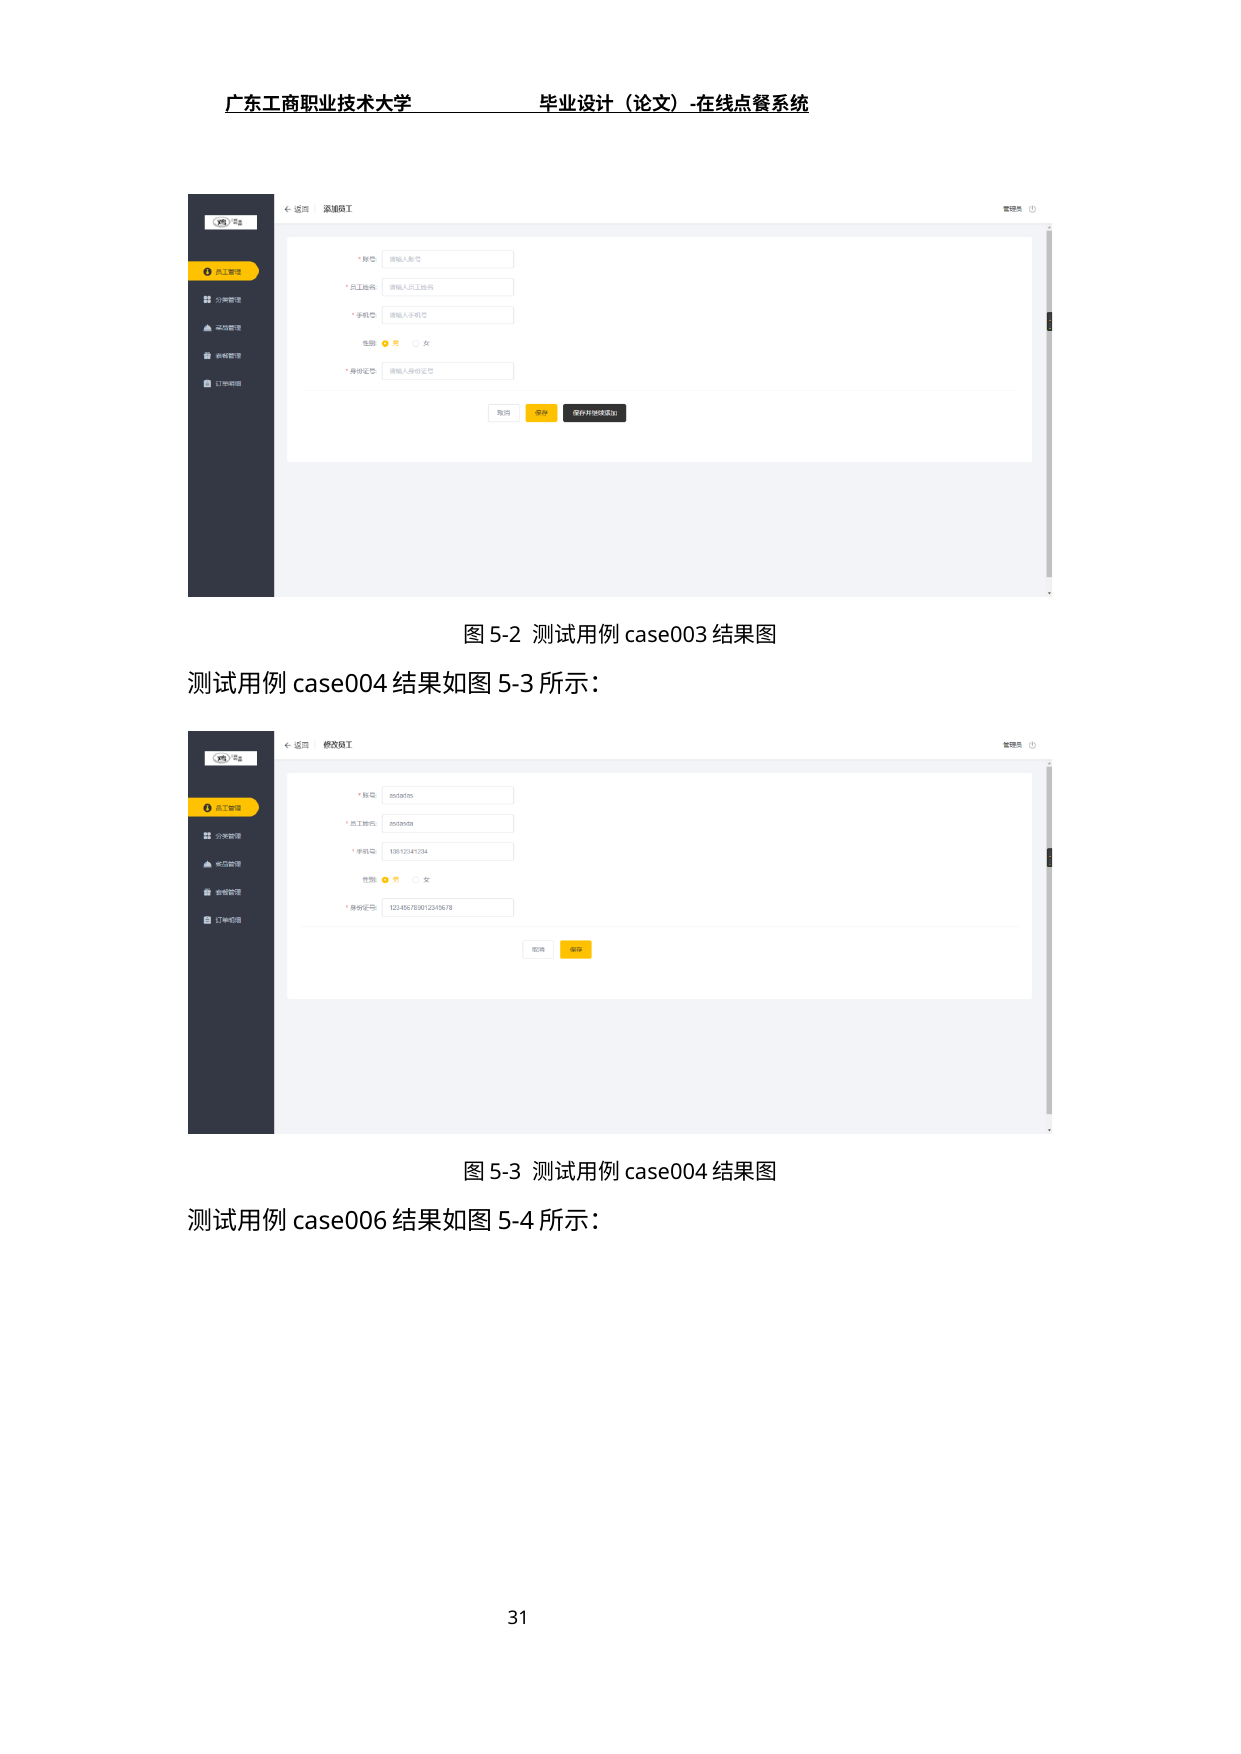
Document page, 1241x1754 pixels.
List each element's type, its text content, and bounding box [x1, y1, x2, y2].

picture [188, 731, 1053, 1134]
picture [188, 194, 1053, 597]
text 测试用例case006结果如图5-4所示： [187, 1186, 1053, 1251]
text 测试用例case004结果如图5-3所示： [187, 649, 1053, 714]
